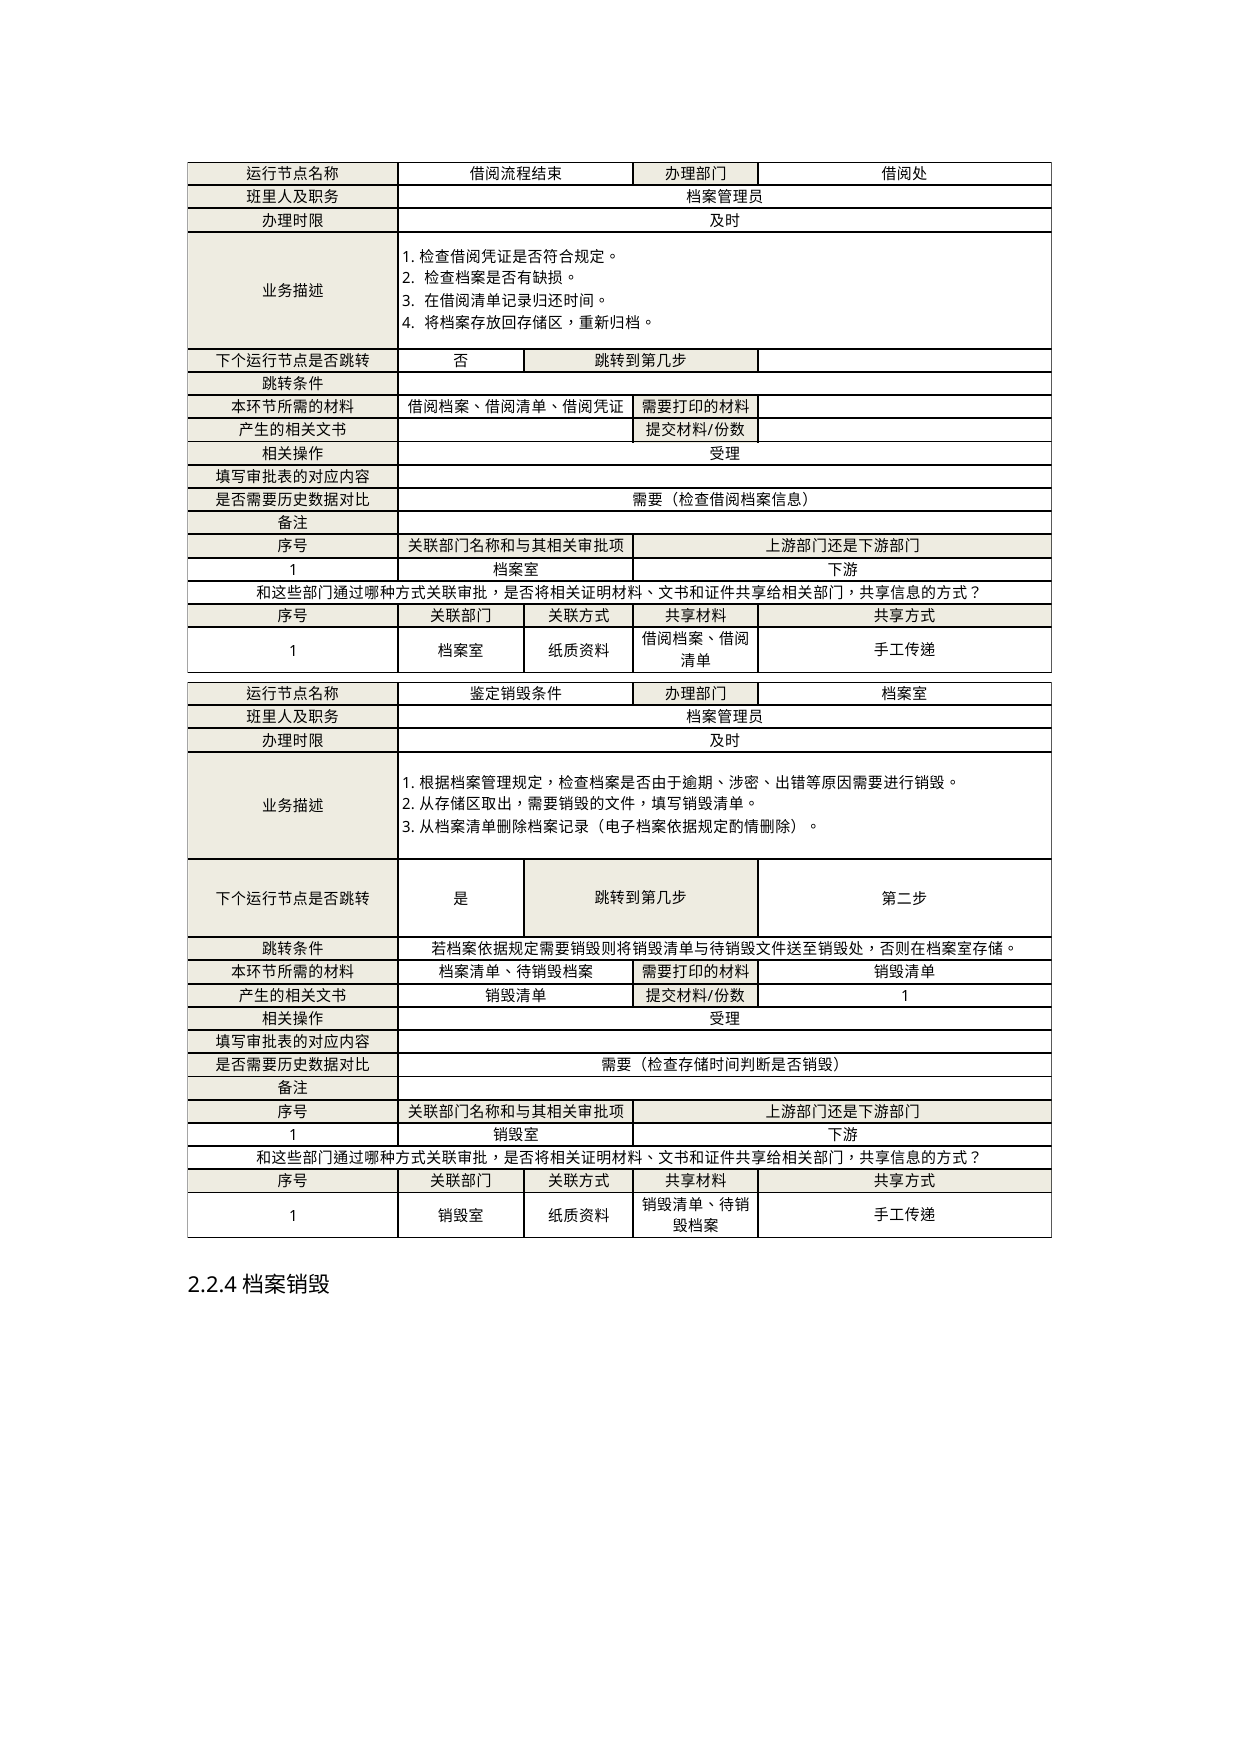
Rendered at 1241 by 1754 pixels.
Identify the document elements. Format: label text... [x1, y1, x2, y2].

text 2.2.4 档案销毁 [187, 1267, 1053, 1299]
